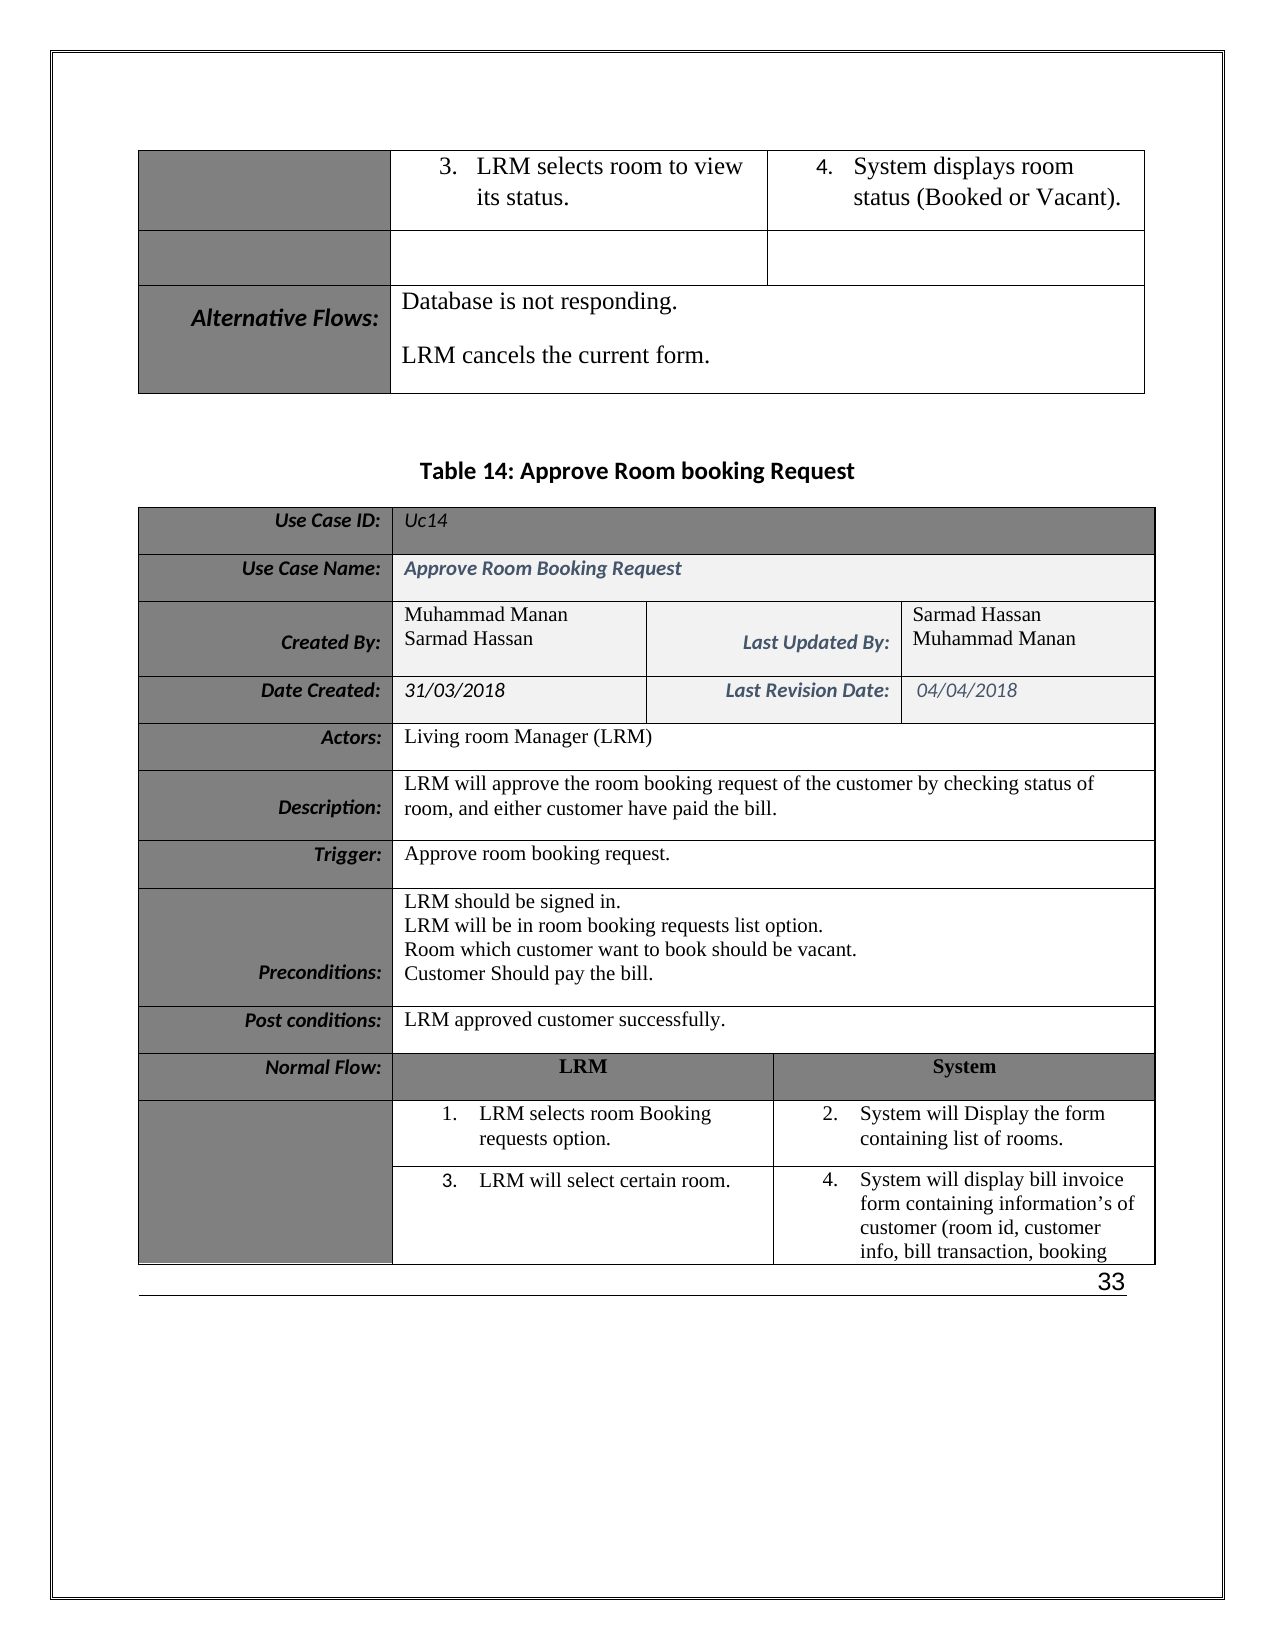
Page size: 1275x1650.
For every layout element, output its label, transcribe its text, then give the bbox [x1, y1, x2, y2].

table_cell [139, 151, 390, 230]
text Table 14: Approve Room booking Request [150, 394, 1125, 486]
table_cell Normal Flow: [139, 1054, 392, 1100]
table_cell [768, 231, 1144, 285]
table_cell Last Updated By: [647, 602, 901, 676]
table_header Uc14 [393, 508, 1154, 554]
table_cell Alternative Flows: [139, 286, 390, 393]
table_cell LRM selects room to view its status. [391, 151, 767, 230]
table_cell LRM approved customer successfully. [393, 1007, 1154, 1053]
table_cell Description: [139, 771, 392, 840]
table_cell LRM selects room Booking requests option. [393, 1101, 773, 1166]
table_cell [391, 231, 767, 285]
table_cell 31/03/2018 [393, 677, 646, 723]
table_cell 04/04/2018 [902, 677, 1154, 723]
table_cell Approve room booking request. [393, 841, 1154, 888]
table_cell Use Case Name: [139, 555, 392, 601]
table_cell Trigger: [139, 841, 392, 888]
table_cell Post conditions: [139, 1007, 392, 1053]
table_cell [139, 231, 390, 285]
table_cell Last Revision Date: [647, 677, 901, 723]
table_cell Living room Manager (LRM) [393, 724, 1154, 770]
table_cell System displays room status (Booked or Vacant). [768, 151, 1144, 230]
table_cell LRM will approve the room booking request of the customer by checking status of room, and either customer have paid the bill. [393, 771, 1154, 840]
table_cell Approve Room Booking Request [393, 555, 1154, 601]
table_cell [393, 1167, 773, 1263]
table_cell System will Display the form containing list of rooms. [774, 1101, 1154, 1166]
table_cell Date Created: [139, 677, 392, 723]
table_cell Muhammad Manan Sarmad Hassan [393, 602, 646, 676]
table_cell System [774, 1054, 1154, 1100]
table_header Use Case ID: [139, 508, 392, 554]
table_cell Preconditions: [139, 889, 392, 1006]
table_cell Database is not responding. LRM cancels the current form. [391, 286, 1144, 393]
table_cell LRM [393, 1054, 773, 1100]
table_cell Sarmad Hassan Muhammad Manan [902, 602, 1154, 676]
table_cell [139, 1101, 392, 1263]
table_cell Actors: [139, 724, 392, 770]
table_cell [774, 1167, 1154, 1263]
table_cell LRM should be signed in. LRM will be in room booking requests list option. Room which customer want to book should be vacant. Customer Should pay the bill. [393, 889, 1154, 1006]
table_cell Created By: [139, 602, 392, 676]
